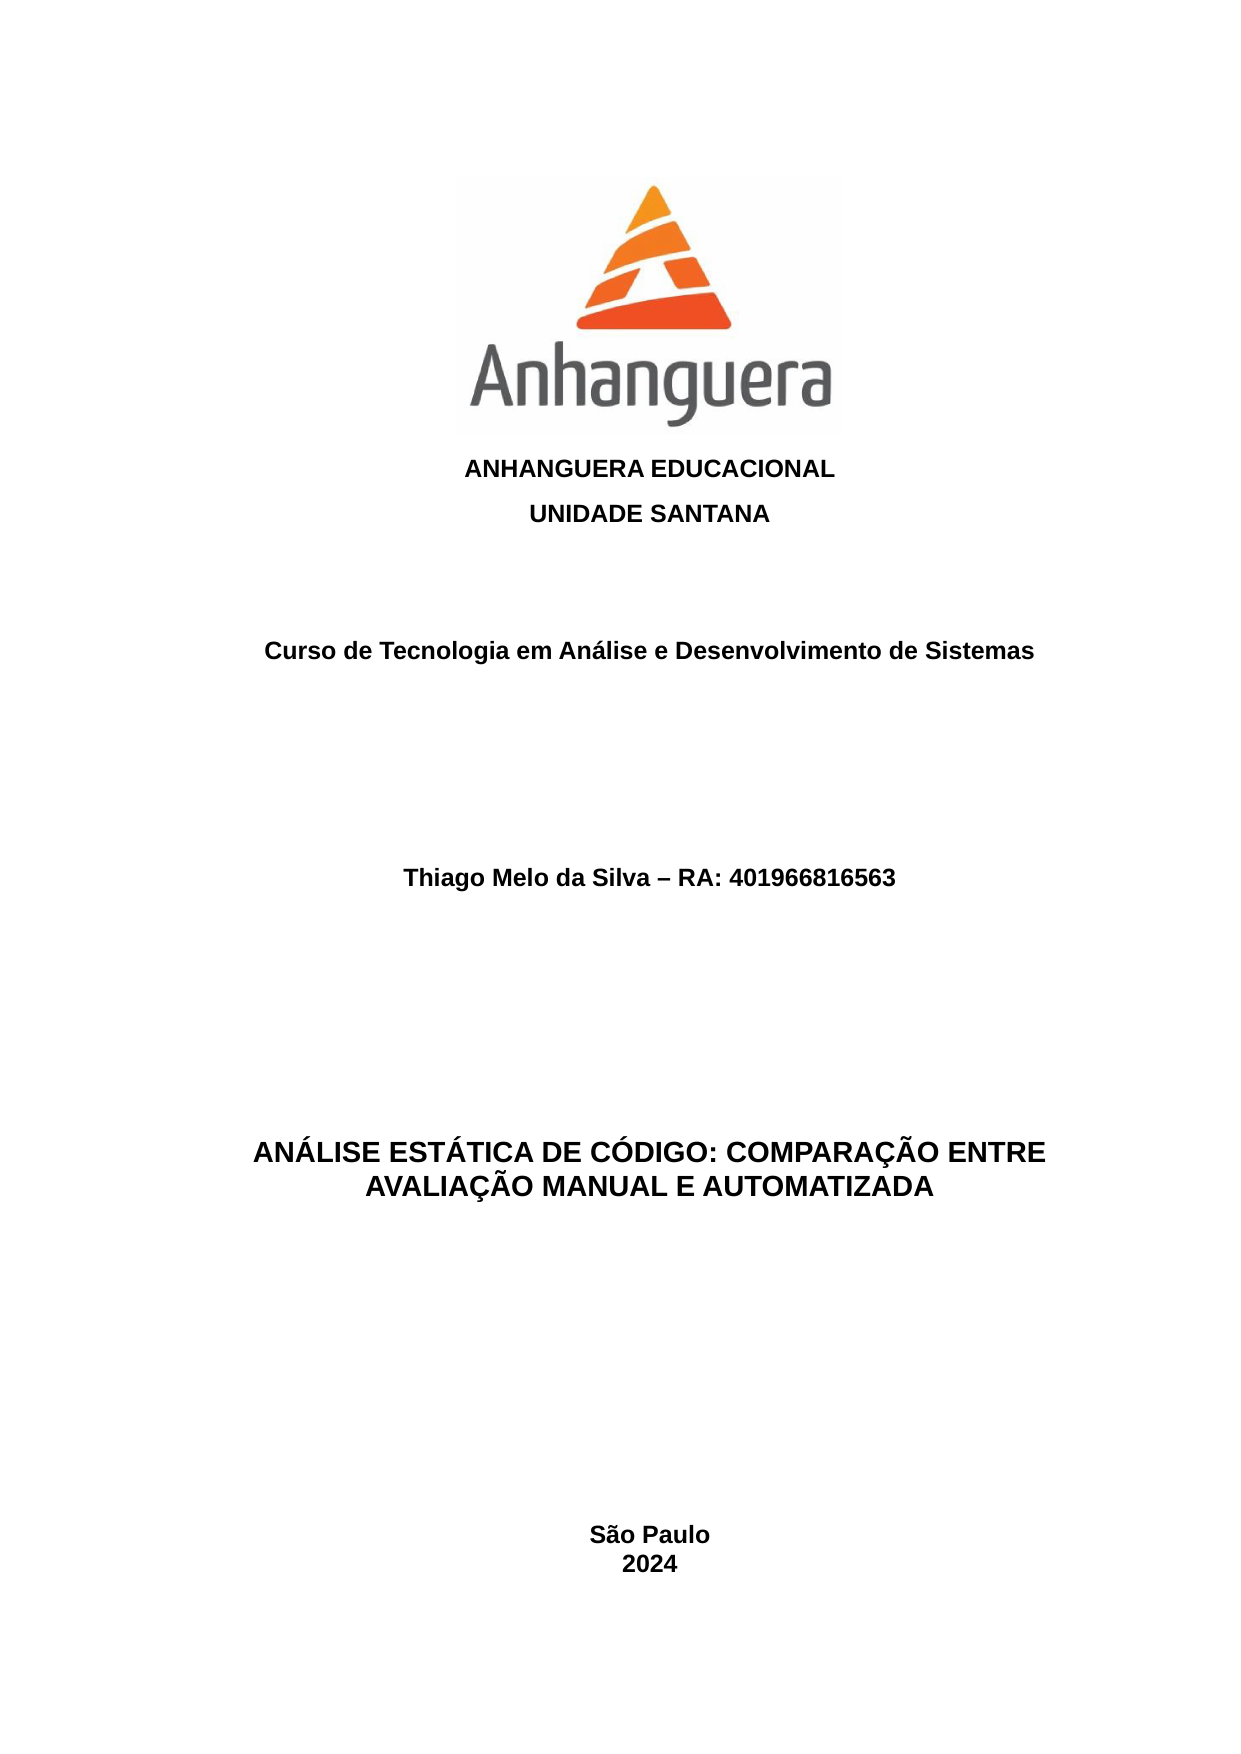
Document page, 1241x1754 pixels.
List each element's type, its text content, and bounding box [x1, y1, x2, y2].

text ANHANGUERA EDUCACIONAL [177, 454, 1122, 483]
text Thiago Melo da Silva – RA: 401966816563 [177, 863, 1122, 892]
text São Paulo [177, 1520, 1122, 1549]
picture [455, 177, 844, 435]
text 2024 [177, 1549, 1122, 1578]
text UNIDADE SANTANA [177, 499, 1122, 528]
text Curso de Tecnologia em Análise e Desenvolvimento de Sistemas [177, 636, 1122, 664]
text ANÁLISE ESTÁTICA DE CÓDIGO: COMPARAÇÃO ENTRE AVALIAÇÃO MANUAL E AUTOMATIZADA [177, 1135, 1122, 1202]
